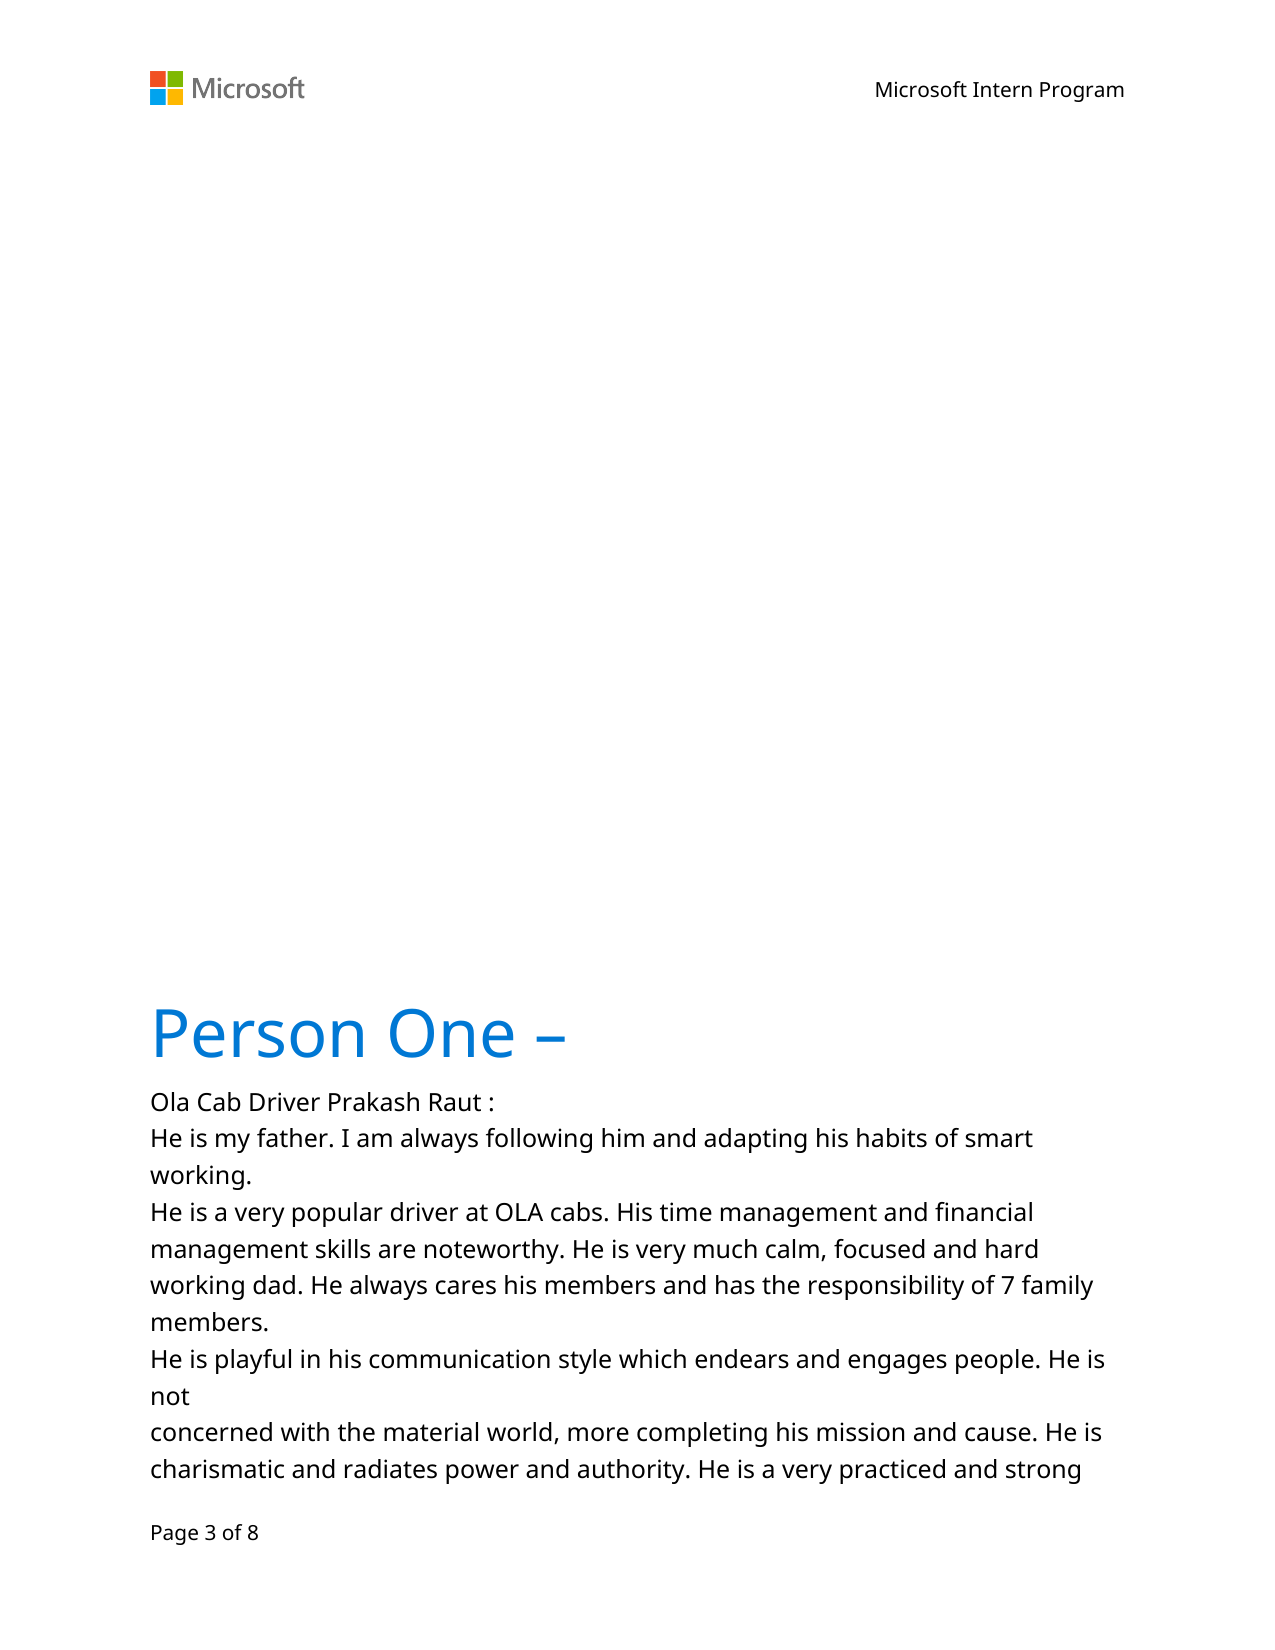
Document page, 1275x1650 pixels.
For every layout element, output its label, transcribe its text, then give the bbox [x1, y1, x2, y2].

text Ola Cab Driver Prakash Raut : [150, 1084, 1125, 1118]
text He is my father. I am always following him and adapting his habits of smart working. [150, 1121, 1125, 1192]
picture [150, 71, 305, 105]
text He is a very popular driver at OLA cabs. His time management and financial management skills are noteworthy. He is very much calm, focused and hard working dad. He always cares his members and has the responsibility of 7 family members. [150, 1194, 1125, 1339]
text concerned with the material world, more completing his mission and cause. He is [150, 1415, 1125, 1449]
text charismatic and radiates power and authority. He is a very practiced and strong [150, 1452, 1125, 1486]
text Person One – [150, 986, 1125, 1077]
text He is playful in his communication style which endears and engages people. He is not [150, 1342, 1125, 1412]
